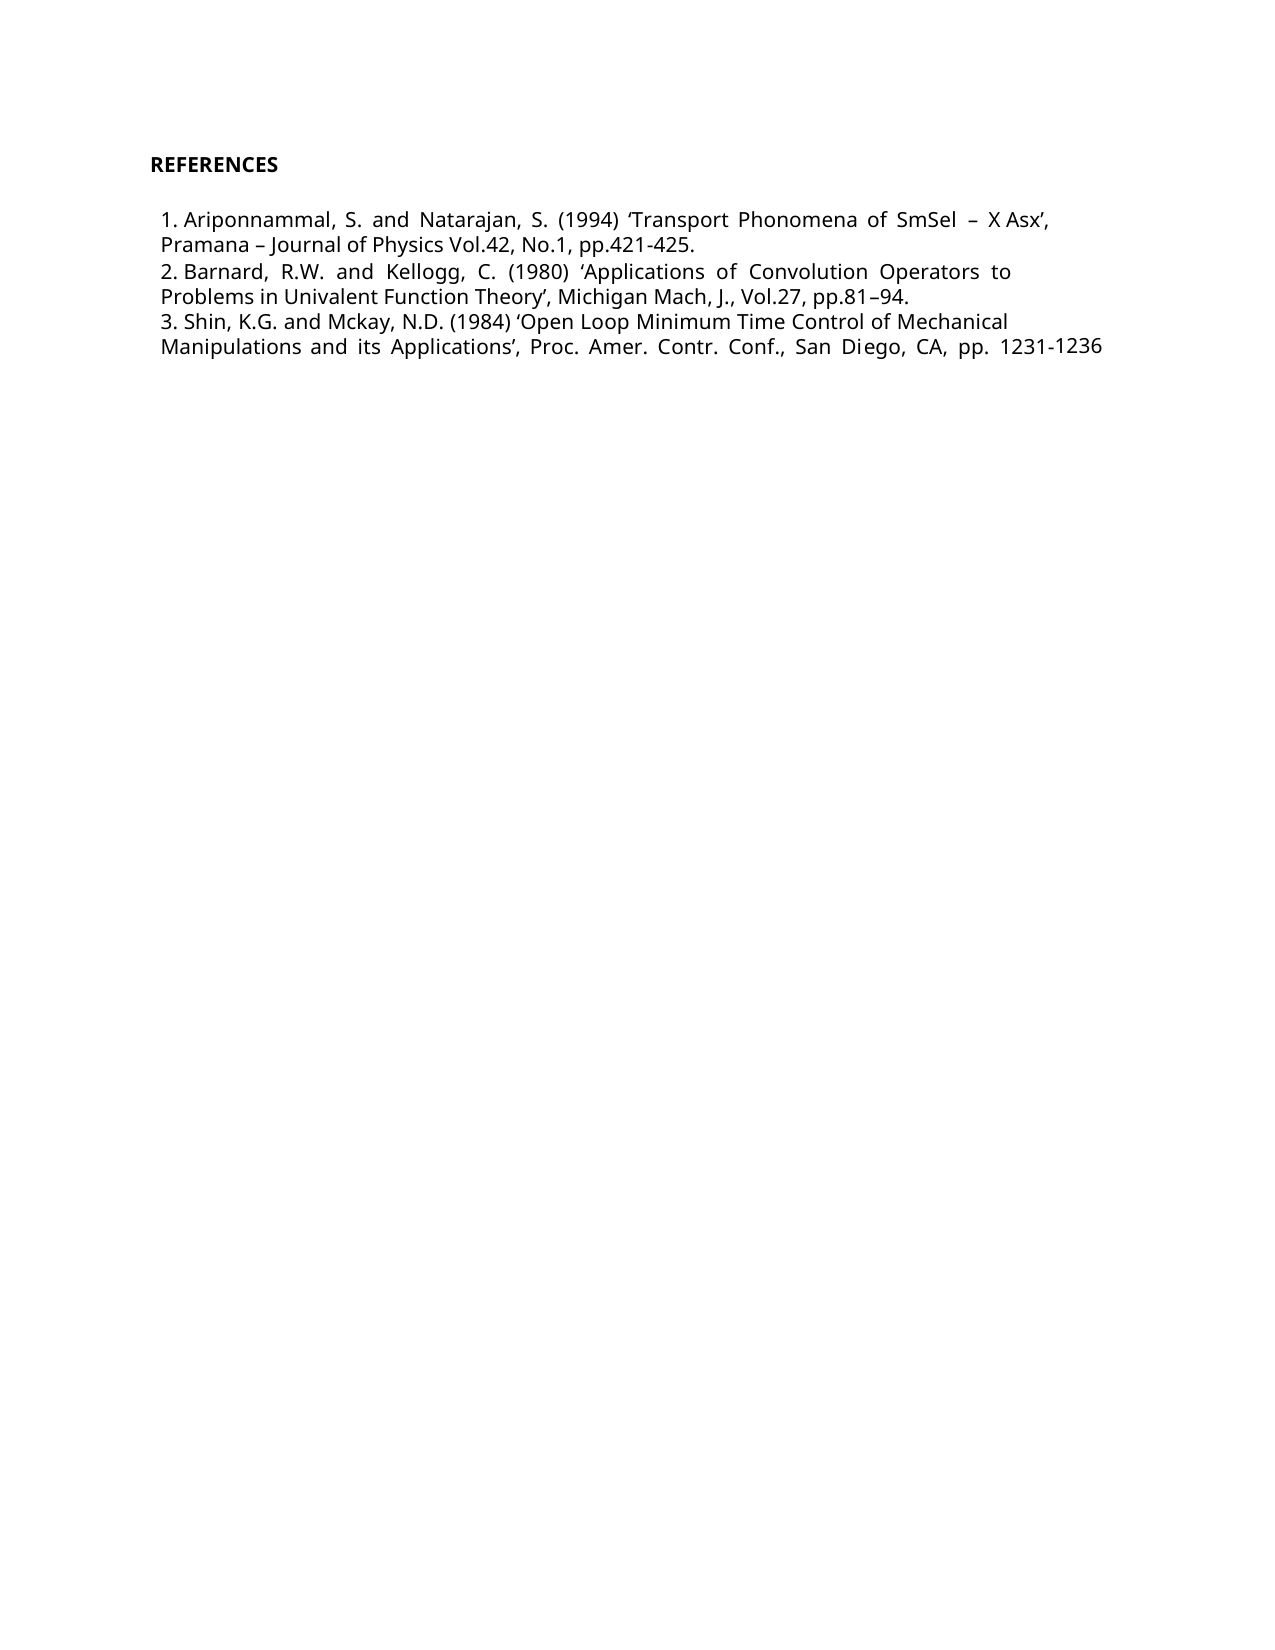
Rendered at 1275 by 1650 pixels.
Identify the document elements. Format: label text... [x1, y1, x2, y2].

text 2. Barnard, R.W. and Kellogg, C. (1980) ‘Applications of Convolution Operators to [160, 258, 1118, 283]
text 3. Shin, K.G. and Mckay, N.D. (1984) ‘Open Loop Minimum Time Control of Mechanical [160, 308, 1117, 333]
text Manipulations and its Applications’, Proc. Amer. Contr. Conf., San Diego, CA, pp. 1231-1236 [160, 333, 1118, 358]
text 1. Ariponnammal, S. and Natarajan, S. (1994) ‘Transport Phonomena of SmSel – X Asx’, Pramana – Journal of Physics Vol.42, No.1, pp.421-425. [160, 208, 1118, 258]
text REFERENCES [150, 150, 1125, 178]
text Problems in Univalent Function Theory’, Michigan Mach, J., Vol.27, pp.81–94. [160, 283, 956, 308]
